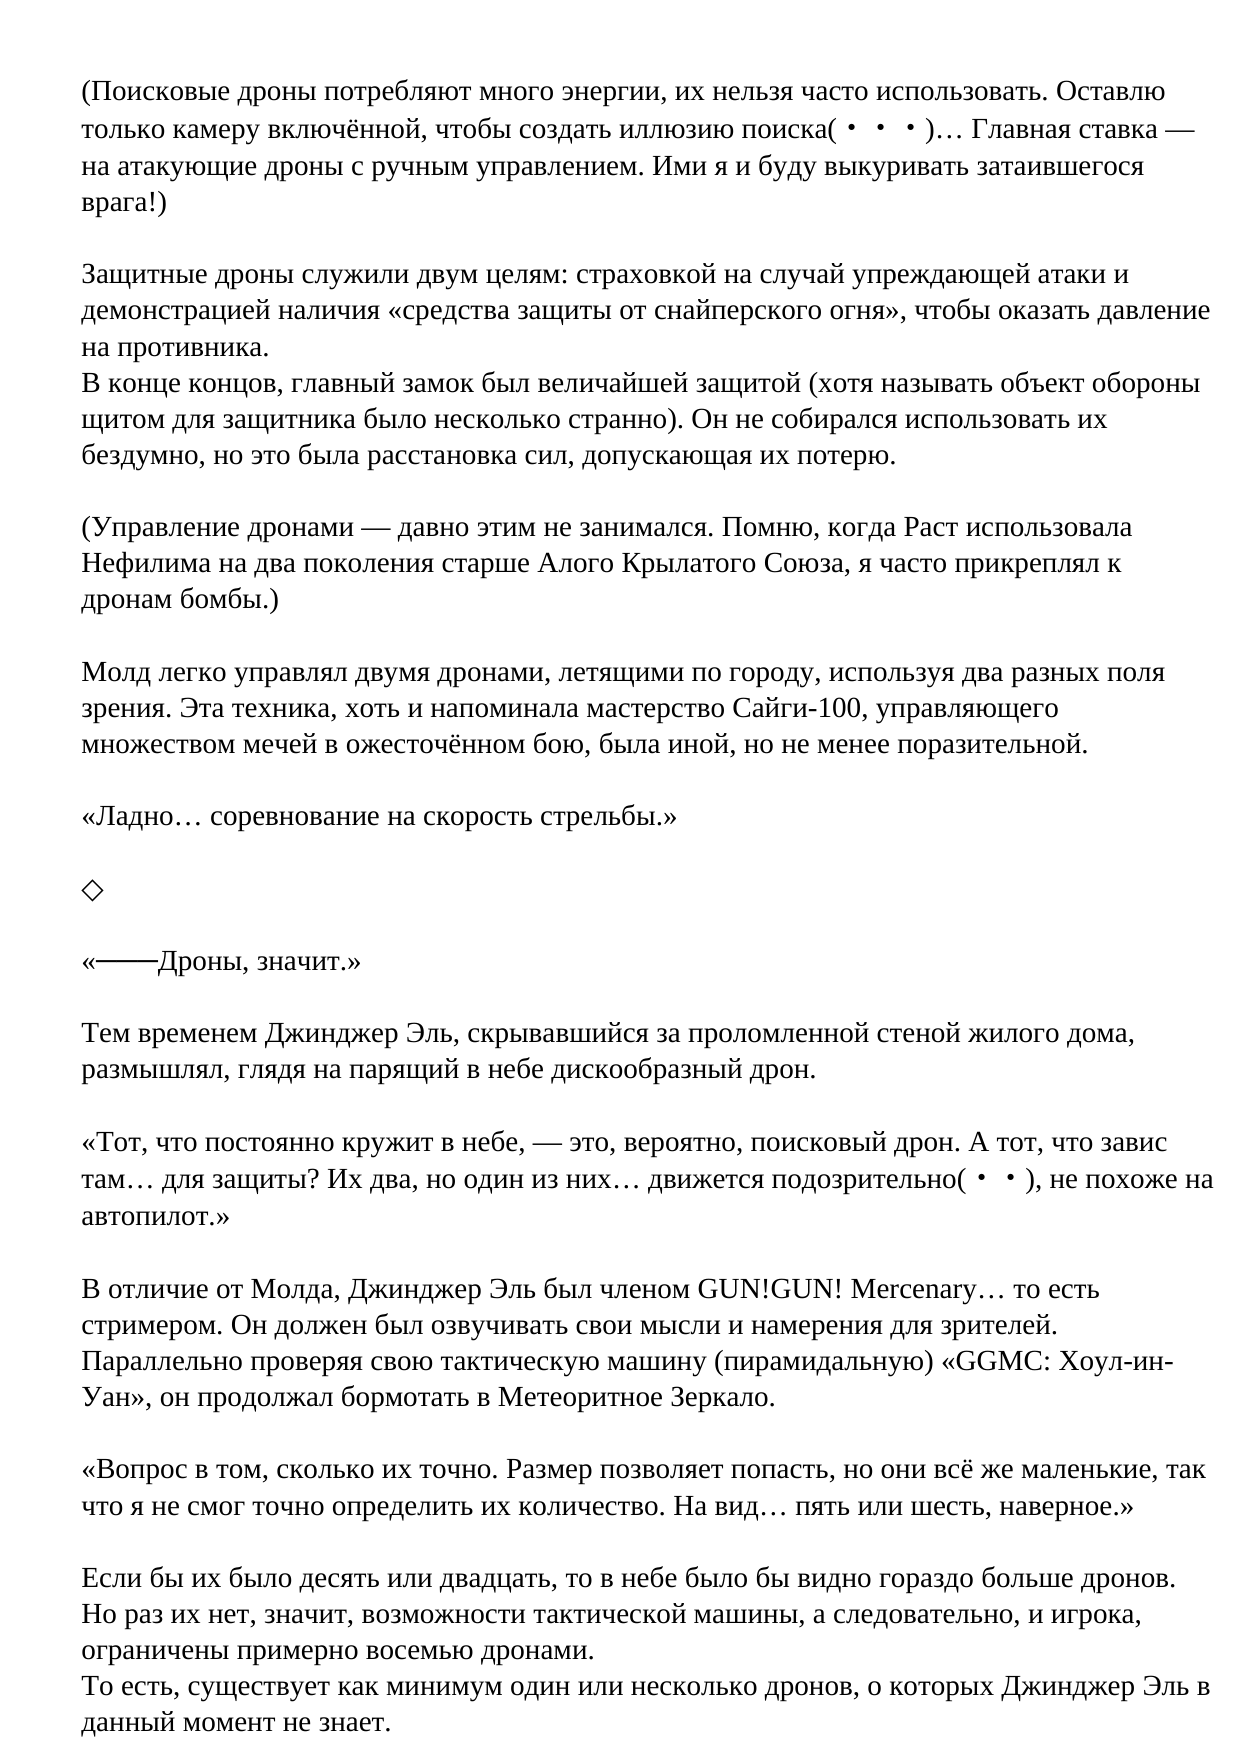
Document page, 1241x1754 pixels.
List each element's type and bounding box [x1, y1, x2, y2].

text [81, 37, 1215, 1738]
